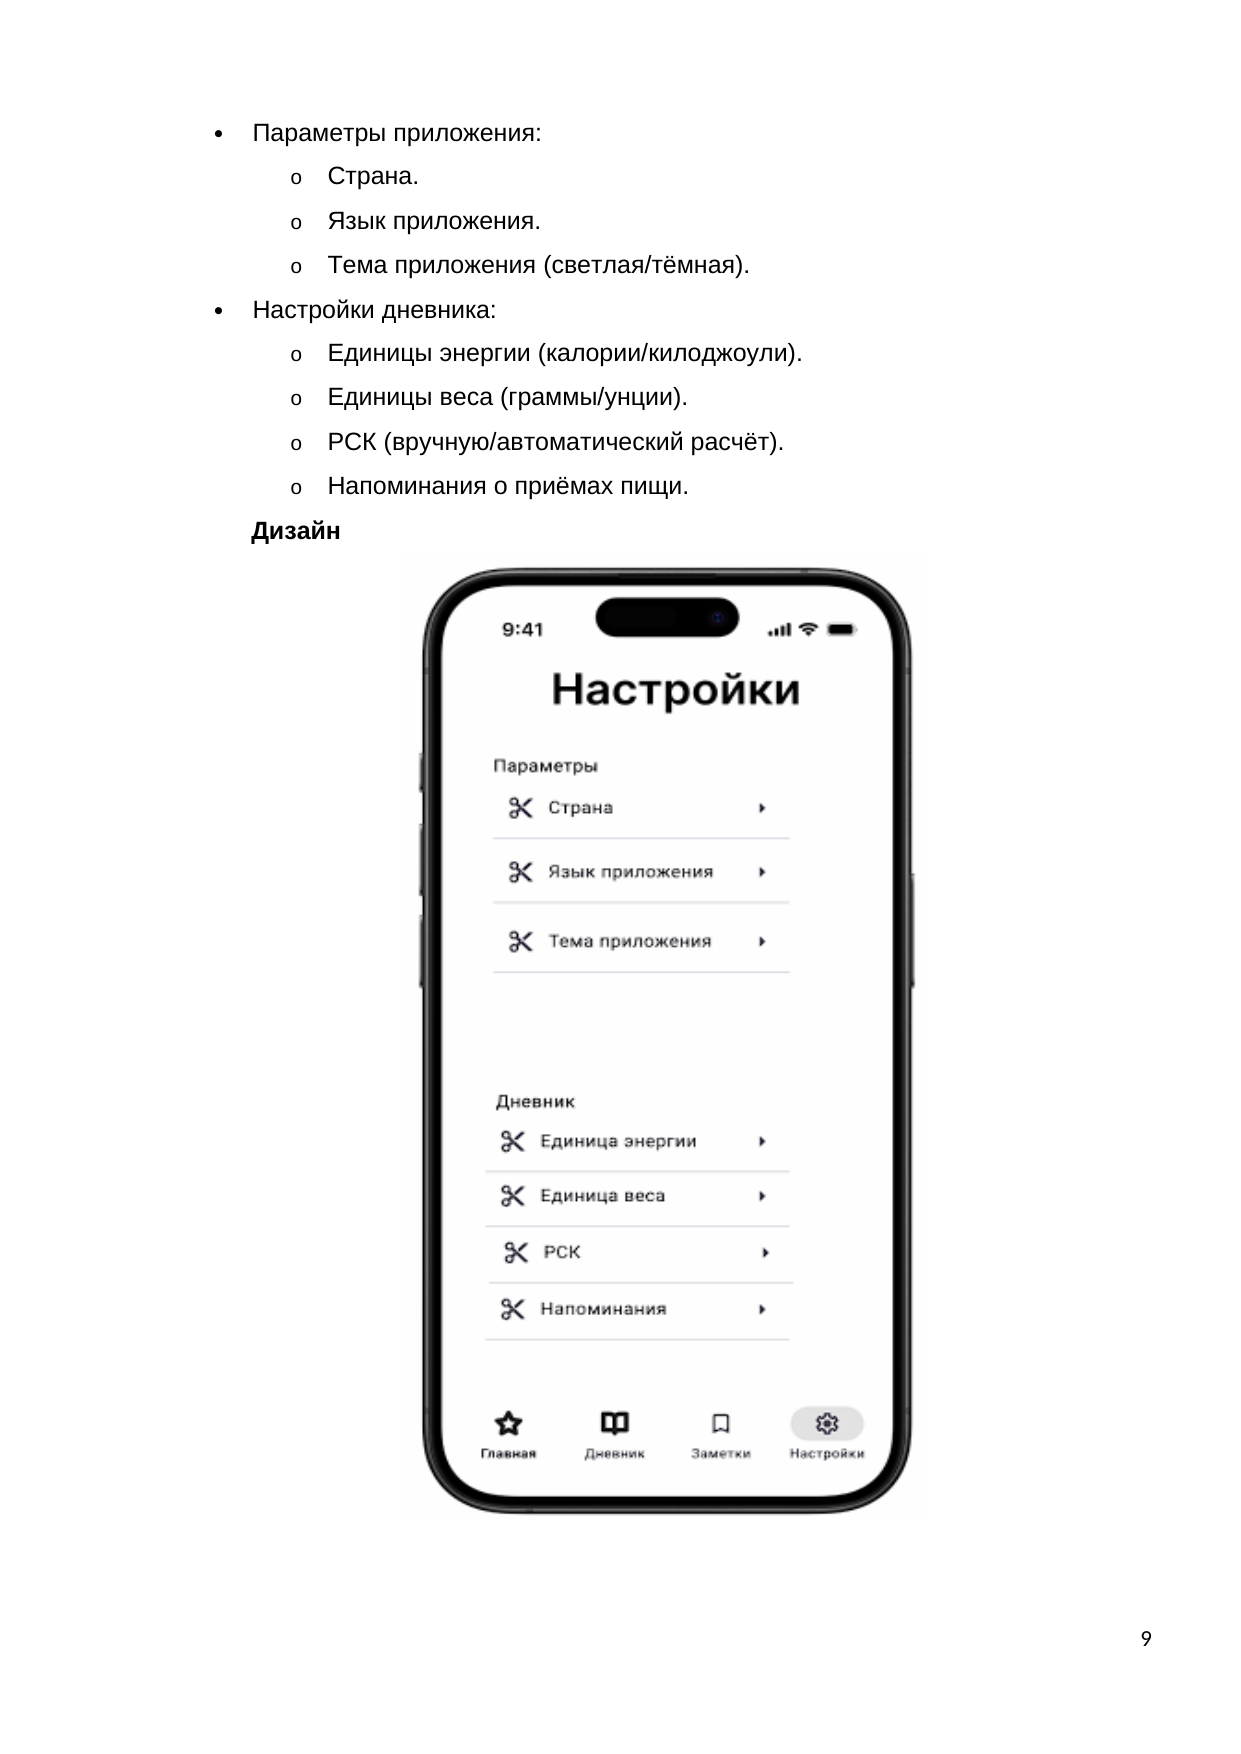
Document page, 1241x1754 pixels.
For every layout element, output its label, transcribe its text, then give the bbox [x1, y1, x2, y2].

list Страна. [290, 161, 1152, 191]
list Тема приложения (светлая/тёмная). [290, 250, 1152, 280]
picture [399, 558, 930, 1521]
list Напоминания о приёмах пищи. [290, 471, 1152, 501]
list Настройки дневника: [215, 295, 1152, 323]
list Единицы энергии (калории/килоджоули). [290, 338, 1152, 367]
list Параметры приложения: [215, 118, 1152, 147]
text Дизайн [177, 516, 1152, 544]
list РСК (вручную/автоматический расчёт). [290, 427, 1152, 456]
list Язык приложения. [290, 206, 1152, 235]
list Единицы веса (граммы/унции). [290, 382, 1152, 412]
